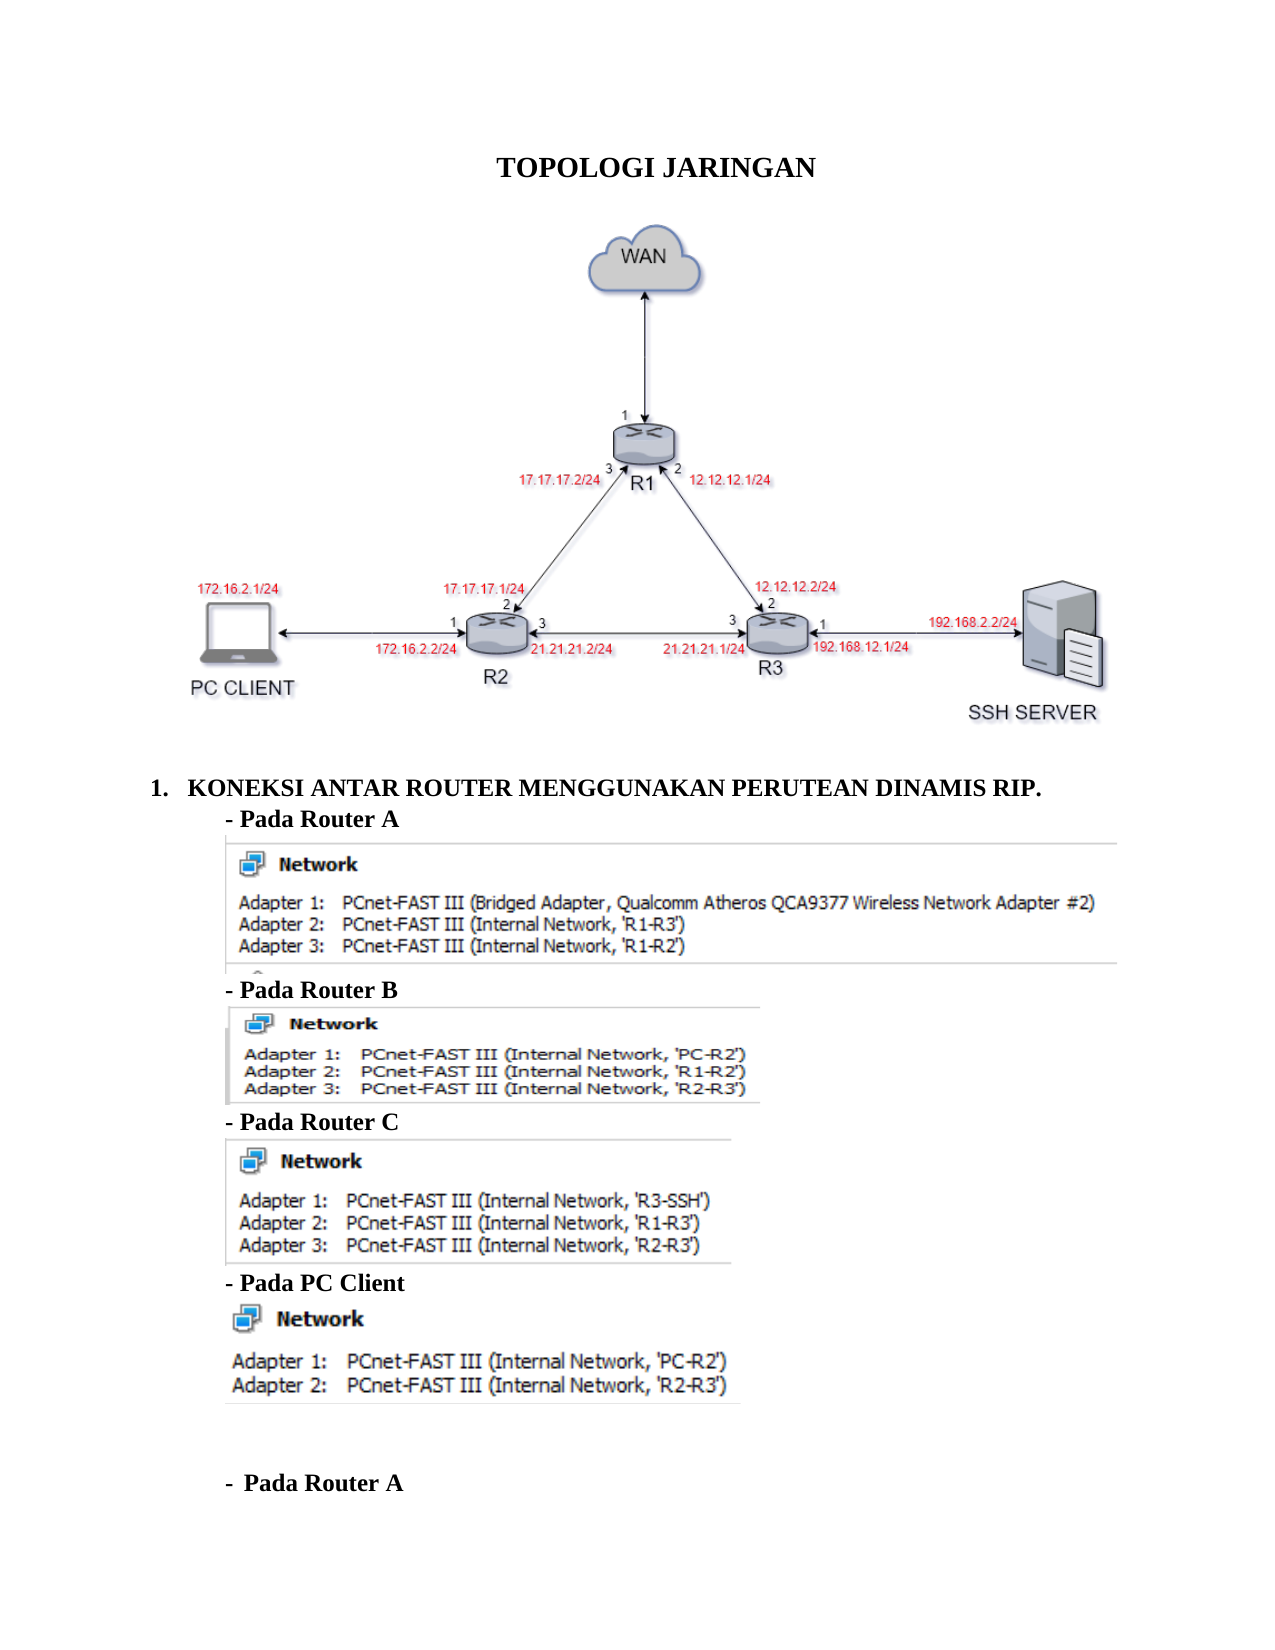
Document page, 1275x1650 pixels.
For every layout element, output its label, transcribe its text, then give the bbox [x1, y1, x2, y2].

picture [225, 1006, 761, 1105]
picture [225, 835, 1118, 974]
list - Pada Router A [225, 804, 1125, 833]
list - Pada Router B [225, 976, 1125, 1004]
list TOPOLOGI JARINGAN [187, 150, 1125, 183]
picture [225, 1299, 741, 1404]
list - Pada Router C [225, 1107, 1125, 1136]
picture [225, 1138, 732, 1266]
list Pada Router A [225, 1468, 1125, 1497]
picture [188, 222, 1124, 735]
list KONEKSI ANTAR ROUTER MENGGUNAKAN PERUTEAN DINAMIS RIP. [150, 773, 1125, 802]
list - Pada PC Client [225, 1268, 1125, 1297]
